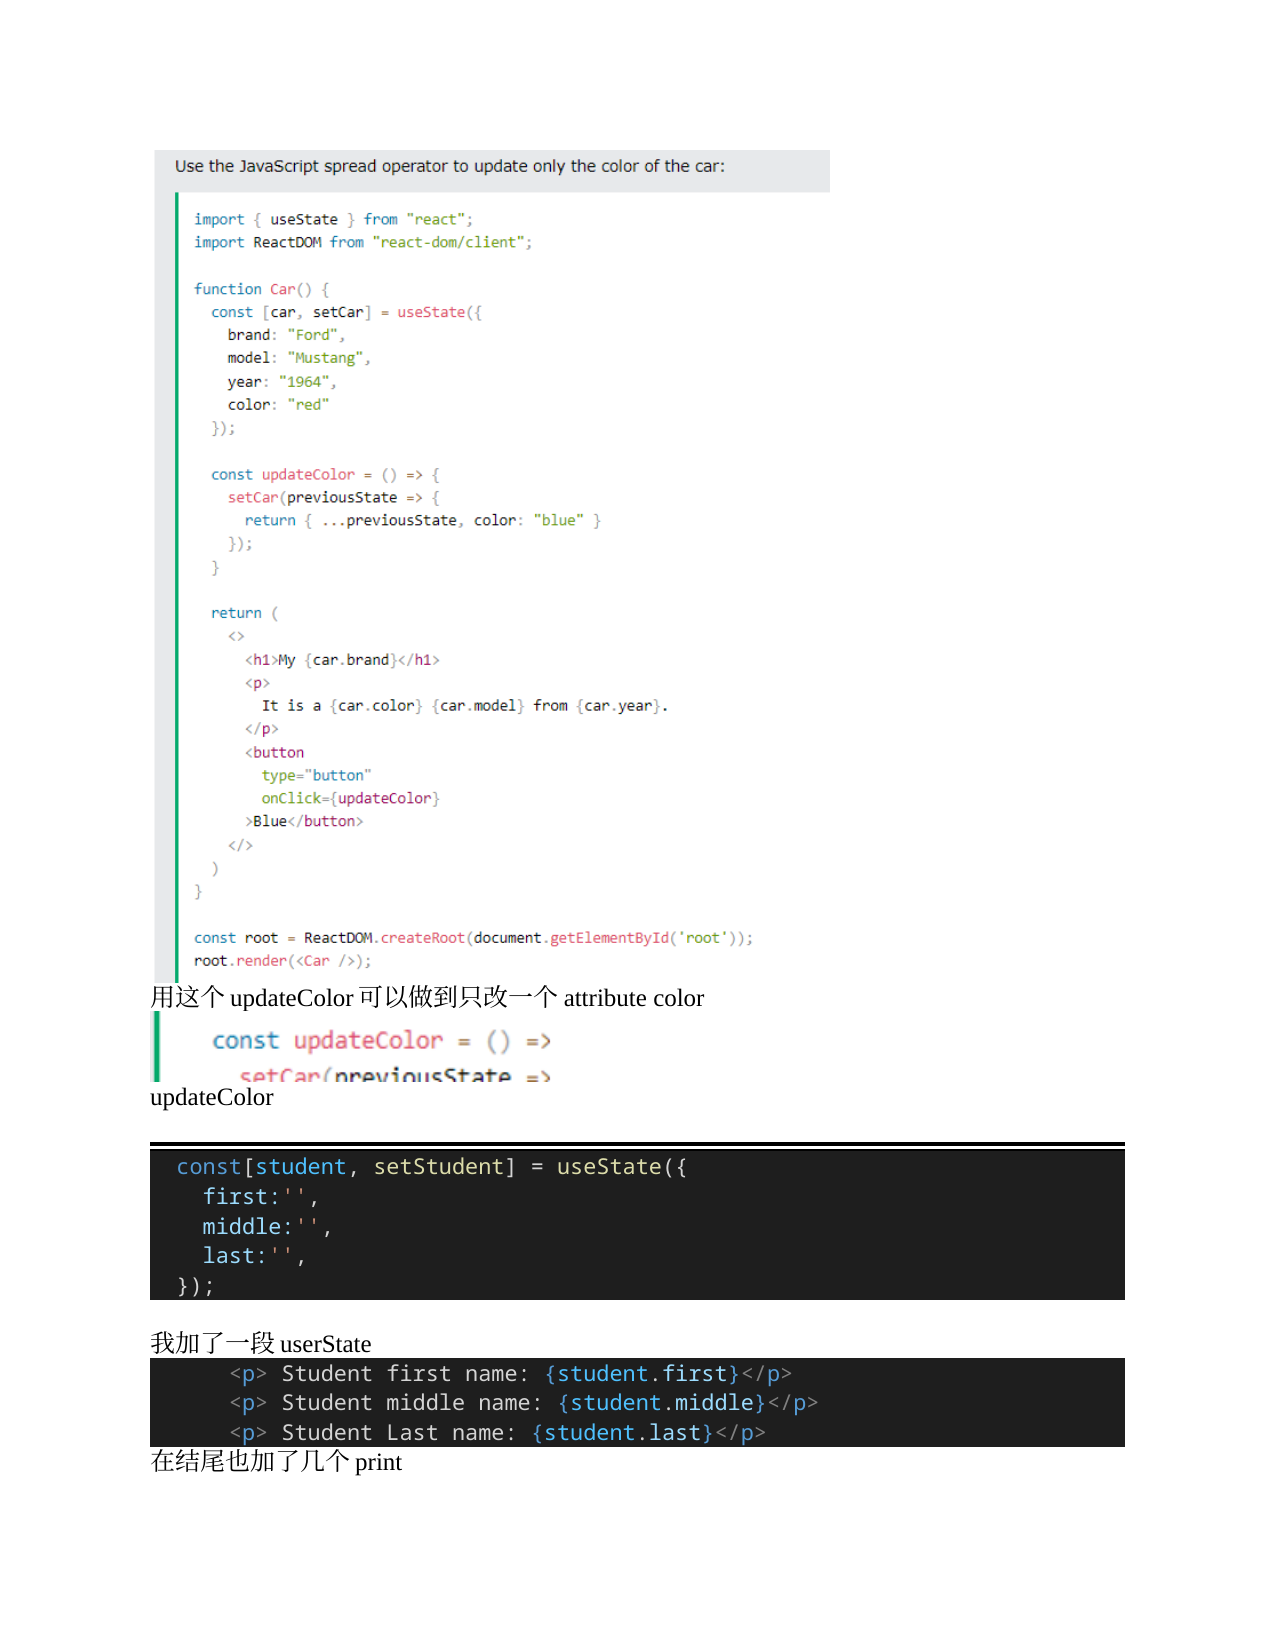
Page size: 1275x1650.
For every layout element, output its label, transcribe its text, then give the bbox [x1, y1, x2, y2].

text first:'', [150, 1181, 1125, 1211]
picture [150, 150, 830, 983]
text updateColor [150, 1082, 1125, 1111]
picture [150, 1011, 550, 1082]
text }); [150, 1270, 1125, 1300]
text middle:'', [150, 1211, 1125, 1241]
text 在结尾也加了几个print [150, 1447, 1125, 1476]
text 我加了一段userState [150, 1329, 1125, 1358]
text 用这个updateColor可以做到只改一个attribute color [150, 983, 1125, 1012]
text const[student, setStudent] = useState({ [150, 1151, 1125, 1181]
text last:'', [150, 1241, 1125, 1270]
text <p> Student Last name: {student.last}</p> [150, 1417, 1125, 1447]
text <p> Student middle name: {student.middle}</p> [150, 1387, 1125, 1417]
text <p> Student first name: {student.first}</p> [150, 1358, 1125, 1387]
